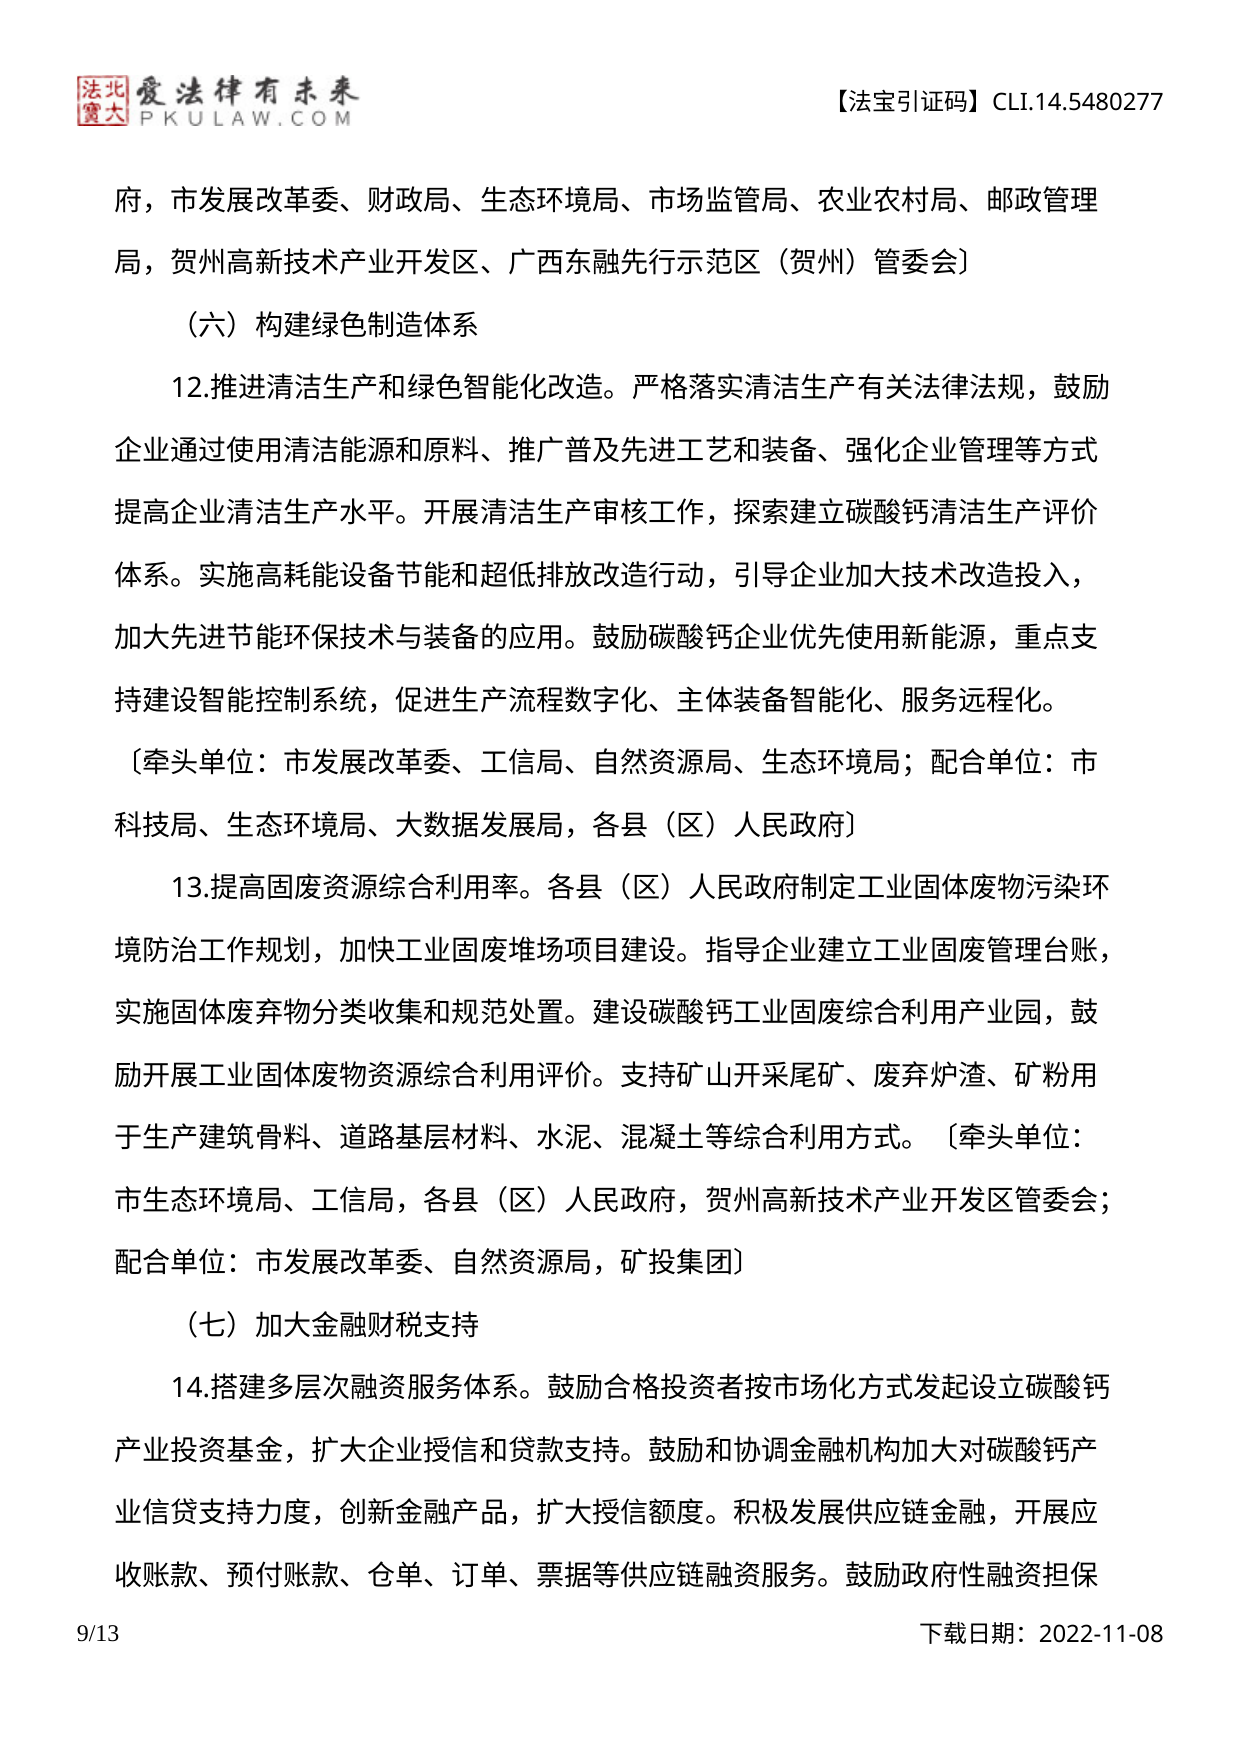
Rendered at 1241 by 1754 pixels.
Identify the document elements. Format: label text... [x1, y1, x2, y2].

picture [76, 75, 361, 126]
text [114, 156, 1126, 281]
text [114, 1343, 1126, 1593]
text （六）构建绿色制造体系 [114, 281, 1126, 343]
text 12.推进清洁生产和绿色智能化改造。严格落实清洁生产有关法律法规，鼓励企业通过使用清洁能源和原料、推广普及先进工艺和装备、强化企业管理等方式提高企业清洁生产水平。开展清洁生产审核工作，探索建立碳酸钙清洁生产评价体系。实施高耗能设备节能和超低排放改造行动，引导企业加大技术改造投入，加大先进节能环保技术与装备的应用。鼓励碳酸钙企业优先使用新能源，重点支持建设智能控制系统，促进生产流程数字化、主体装备智能化、服务远程化。〔牵头单位：市发展改革委、工信局、自然资源局、生态环境局；配合单位：市科技局、生态环境局、大数据发展局，各县（区）人民政府〕 [114, 343, 1126, 843]
text （七）加大金融财税支持 [114, 1281, 1126, 1343]
text 13.提高固废资源综合利用率。各县（区）人民政府制定工业固体废物污染环境防治工作规划，加快工业固废堆场项目建设。指导企业建立工业固废管理台账，实施固体废弃物分类收集和规范处置。建设碳酸钙工业固废综合利用产业园，鼓励开展工业固体废物资源综合利用评价。支持矿山开采尾矿、废弃炉渣、矿粉用于生产建筑骨料、道路基层材料、水泥、混凝土等综合利用方式。〔牵头单位：市生态环境局、工信局，各县（区）人民政府，贺州高新技术产业开发区管委会；配合单位：市发展改革委、自然资源局，矿投集团〕 [114, 843, 1126, 1281]
